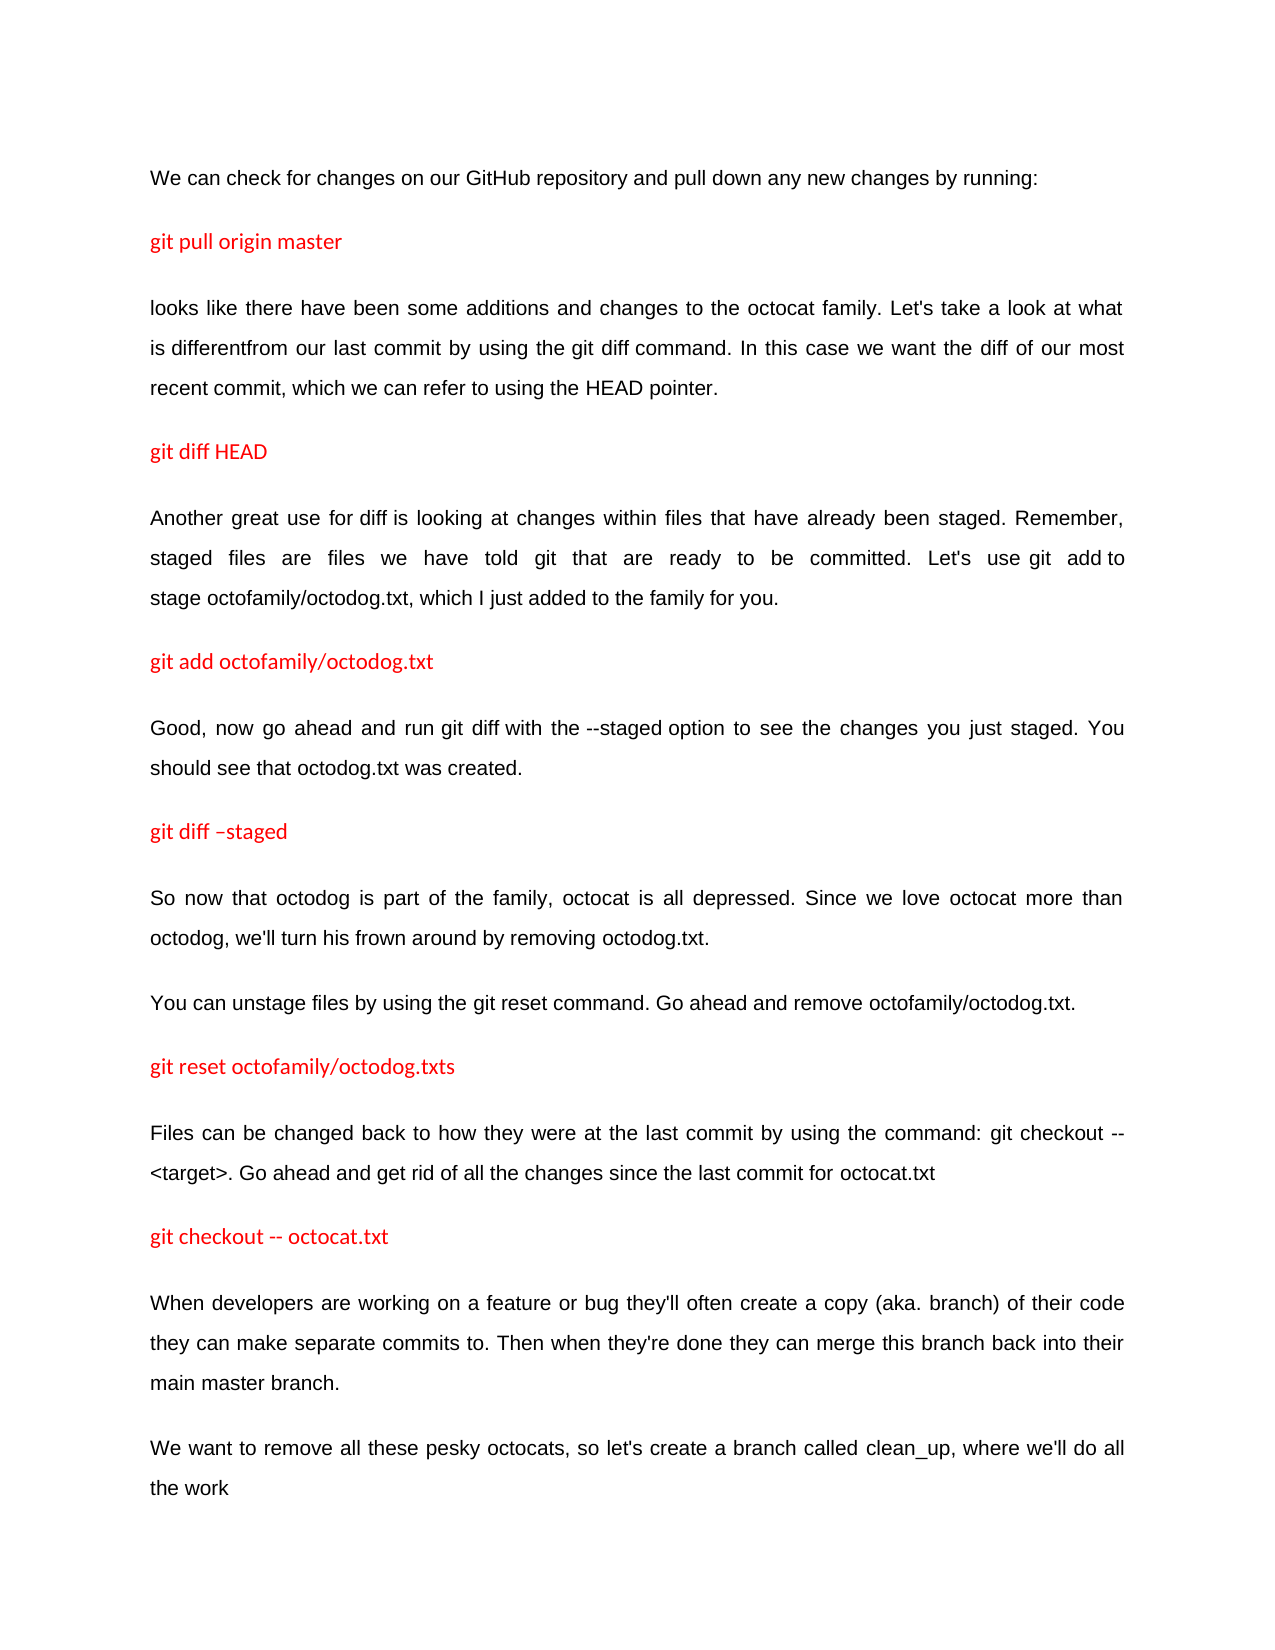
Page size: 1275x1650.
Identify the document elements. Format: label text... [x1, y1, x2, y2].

text git pull origin master [150, 215, 1125, 255]
text git diff HEAD [150, 425, 1125, 465]
text git reset octofamily/octodog.txts [150, 1040, 1125, 1080]
text We can check for changes on our GitHub repository and pull down any new changes by running: [150, 150, 1125, 190]
text git diff –staged [150, 805, 1125, 845]
text looks like there have been some additions and changes to the octocat family. Let's take a look at what is differentfrom our last commit by using the git diff command. In this case we want the diff of our most recent commit, which we can refer to using the HEAD pointer. [150, 280, 1125, 400]
text We want to remove all these pesky octocats, so let's create a branch called clean_up, where we'll do all the work [150, 1420, 1125, 1500]
text So now that octodog is part of the family, octocat is all depressed. Since we love octocat more than octodog, we'll turn his frown around by removing octodog.txt. [150, 870, 1125, 950]
text When developers are working on a feature or bug they'll often create a copy (aka. branch) of their code they can make separate commits to. Then when they're done they can merge this branch back into their main master branch. [150, 1275, 1125, 1395]
text Another great use for diff is looking at changes within files that have already been staged. Remember, staged files are files we have told git that are ready to be committed. Let's use git add to stage octofamily/octodog.txt, which I just added to the family for you. [150, 490, 1125, 610]
text git add octofamily/octodog.txt [150, 635, 1125, 675]
text You can unstage files by using the git reset command. Go ahead and remove octofamily/octodog.txt. [150, 975, 1125, 1015]
text git checkout -- octocat.txt [150, 1210, 1125, 1250]
text Files can be changed back to how they were at the last commit by using the command: git checkout -- <target>. Go ahead and get rid of all the changes since the last commit for octocat.txt [150, 1105, 1125, 1185]
text Good, now go ahead and run git diff with the --staged option to see the changes you just staged. You should see that octodog.txt was created. [150, 700, 1125, 780]
